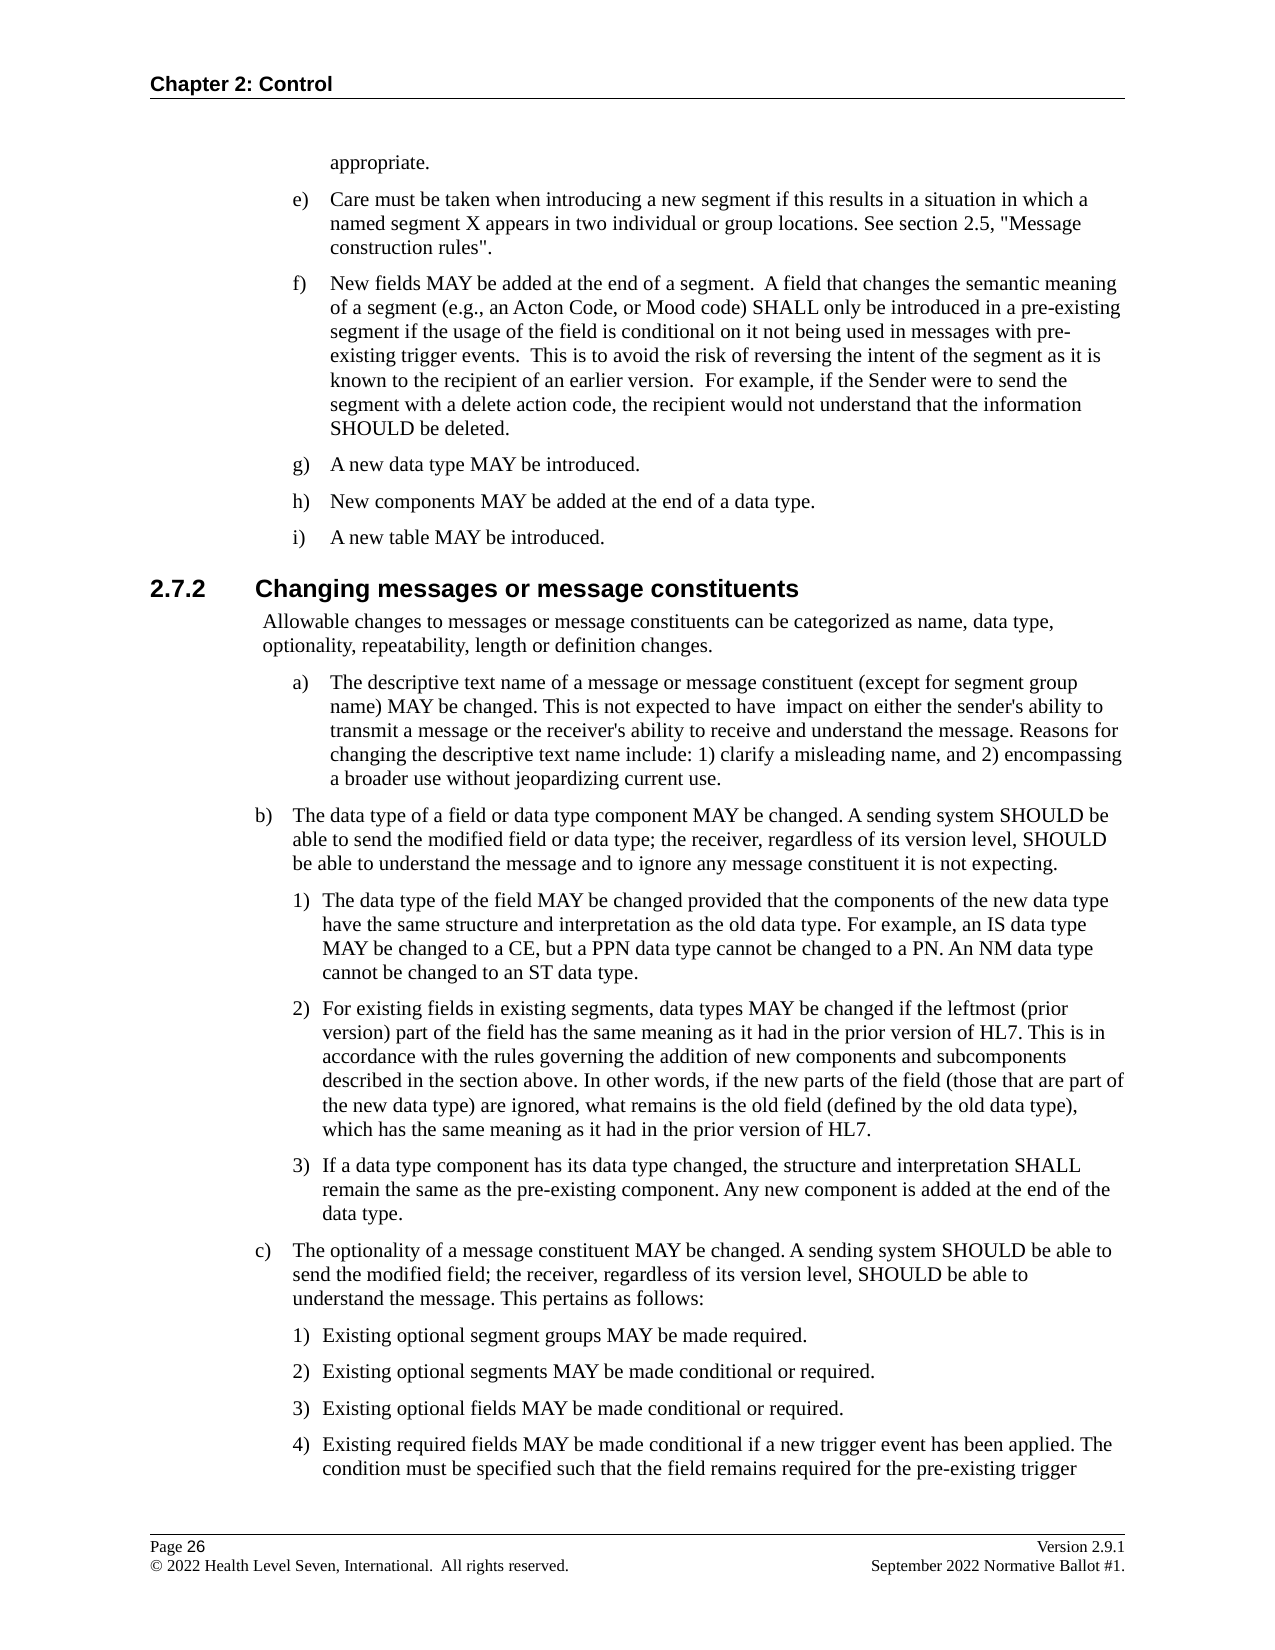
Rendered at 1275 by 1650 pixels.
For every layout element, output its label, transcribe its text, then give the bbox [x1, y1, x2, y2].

list Existing optional segments MAY be made conditional or required. [292, 1359, 1125, 1383]
list The data type of the field MAY be changed provided that the components of the new data type have the same structure and interpretation as the old data type. For example, an IS data type MAY be changed to a CE, but a PPN data type cannot be changed to a PN. An NM data type cannot be changed to an ST data type. [292, 887, 1125, 984]
list The optionality of a message constituent MAY be changed. A sending system SHOULD be able to send the modified field; the receiver, regardless of its version level, SHOULD be able to understand the message. This pertains as follows: [255, 1238, 1125, 1310]
list The descriptive text name of a message or message constituent (except for segment group name) MAY be changed. This is not expected to have impact on either the sender's ability to transmit a message or the receiver's ability to receive and understand the message. Reasons for changing the descriptive text name include: 1) clarify a misleading name, and 2) encompassing a broader use without jeopardizing current use. [292, 670, 1125, 790]
text Allowable changes to messages or message constituents can be categorized as name, data type, optionality, repeatability, length or definition changes. [262, 609, 1125, 657]
list New fields MAY be added at the end of a segment. A field that changes the semantic meaning of a segment (e.g., an Acton Code, or Mood code) SHALL only be introduced in a pre-existing segment if the usage of the field is conditional on it not being used in messages with pre-existing trigger events. This is to avoid the risk of reversing the intent of the segment as it is known to the recipient of an earlier version. For example, if the Sender were to send the segment with a delete action code, the recipient would not understand that the information SHOULD be deleted. [292, 271, 1125, 440]
list For existing fields in existing segments, data types MAY be changed if the leftmost (prior version) part of the field has the same meaning as it had in the prior version of HL7. This is in accordance with the rules governing the addition of new components and subcomponents described in the section above. In other words, if the new parts of the field (those that are part of the new data type) are ignored, what remains is the old field (defined by the old data type), which has the same meaning as it had in the prior version of HL7. [292, 996, 1125, 1141]
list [292, 150, 1125, 174]
list Care must be taken when introducing a new segment if this results in a situation in which a named segment X appears in two individual or group locations. See section 2.5, "". [292, 187, 1125, 259]
list The data type of a field or data type component MAY be changed. A sending system SHOULD be able to send the modified field or data type; the receiver, regardless of its version level, SHOULD be able to understand the message and to ignore any message constituent it is not expecting. [255, 803, 1125, 875]
list A new data type MAY be introduced. [292, 452, 1125, 476]
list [292, 1432, 1125, 1480]
list A new table MAY be introduced. [292, 525, 1125, 549]
list New components MAY be added at the end of a data type. [292, 489, 1125, 513]
list If a data type component has its data type changed, the structure and interpretation SHALL remain the same as the pre-existing component. Any new component is added at the end of the data type. [292, 1153, 1125, 1225]
subtitle Changing messages or message constituents [150, 574, 1125, 603]
list Existing optional segment groups MAY be made required. [292, 1322, 1125, 1347]
list Existing optional fields MAY be made conditional or required. [292, 1396, 1125, 1420]
